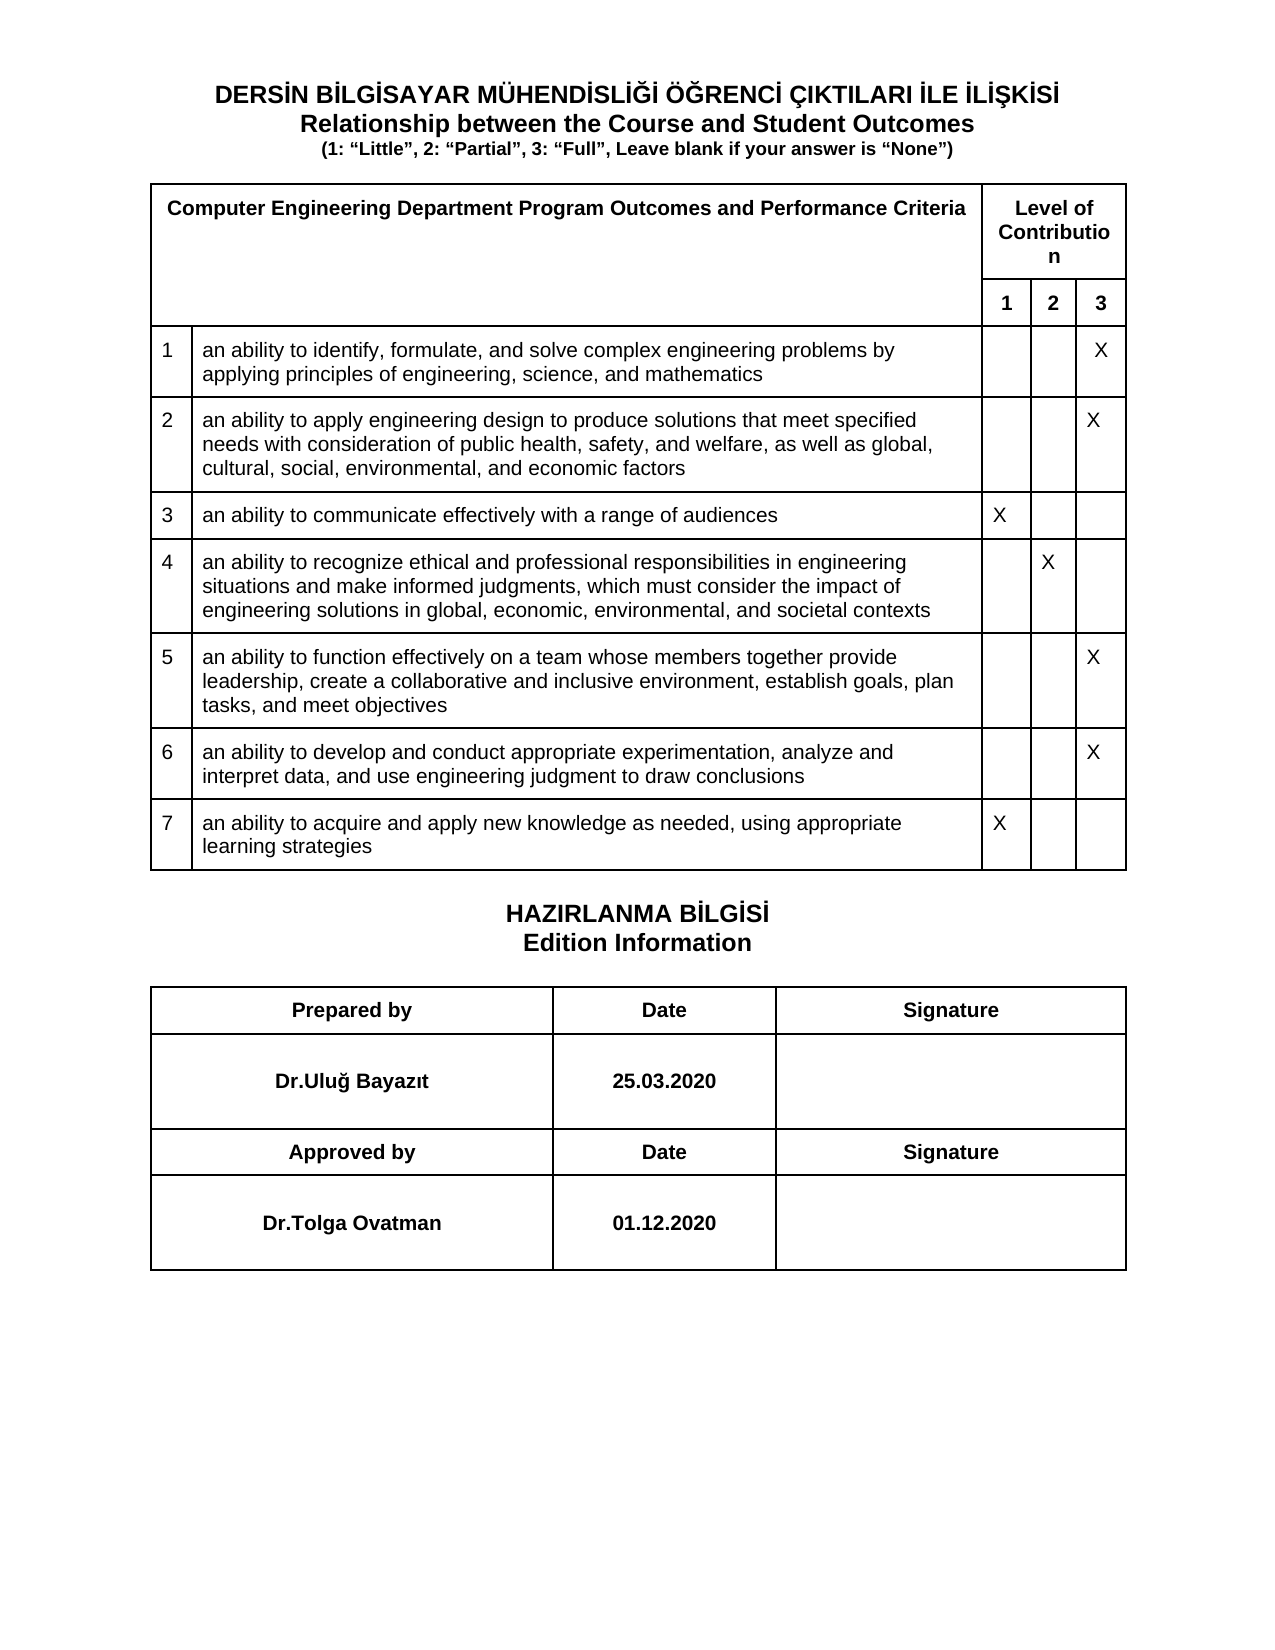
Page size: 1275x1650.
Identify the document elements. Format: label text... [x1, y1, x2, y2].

table_cell an ability to identify, formulate, and solve complex engineering problems by applying principles of engineering, science, and mathematics [193, 327, 981, 396]
table_cell X [1077, 398, 1125, 491]
table_cell an ability to apply engineering design to produce solutions that meet specified needs with consideration of public health, safety, and welfare, as well as global, cultural, social, environmental, and economic factors [193, 398, 981, 491]
text HAZIRLANMA BİLGİSİ [150, 899, 1125, 928]
table_cell X [1077, 327, 1125, 396]
table_cell Approved by [152, 1130, 552, 1174]
table_cell X [1032, 540, 1075, 632]
table_cell 3 [1077, 280, 1125, 325]
table_cell 1 [152, 327, 191, 396]
text DERSİN BİLGİSAYAR MÜHENDİSLİĞİ ÖĞRENCİ ÇIKTILARI İLE İLİŞKİSİ [150, 80, 1125, 109]
table_cell [1032, 800, 1075, 869]
table_header Computer Engineering Department Program Outcomes and Performance Criteria [152, 185, 981, 325]
table_cell [1032, 634, 1075, 727]
table_cell Dr.Tolga Ovatman [152, 1176, 552, 1269]
table_cell X [1077, 634, 1125, 727]
table_cell an ability to function effectively on a team whose members together provide leadership, create a collaborative and inclusive environment, establish goals, plan tasks, and meet objectives [193, 634, 981, 727]
table_cell 6 [152, 729, 191, 798]
table_cell [777, 1035, 1125, 1127]
table_cell [1032, 398, 1075, 491]
table_cell [1077, 800, 1125, 869]
table_cell X [1077, 729, 1125, 798]
table_header Level of Contribution [983, 185, 1125, 278]
table_cell [1032, 729, 1075, 798]
table_cell X [983, 800, 1030, 869]
text Relationship between the Course and Student Outcomes [150, 109, 1125, 138]
table_cell 7 [152, 800, 191, 869]
table_cell 2 [1032, 280, 1075, 325]
table_cell 25.03.2020 [554, 1035, 775, 1127]
table_cell 1 [983, 280, 1030, 325]
table_cell 01.12.2020 [554, 1176, 775, 1269]
table_cell an ability to develop and conduct appropriate experimentation, analyze and interpret data, and use engineering judgment to draw conclusions [193, 729, 981, 798]
table_cell [983, 729, 1030, 798]
table_cell Date [554, 1130, 775, 1174]
text Edition Information [150, 928, 1125, 957]
table_cell [1077, 540, 1125, 632]
table_cell [1032, 327, 1075, 396]
table_cell 4 [152, 540, 191, 632]
table_cell an ability to acquire and apply new knowledge as needed, using appropriate learning strategies [193, 800, 981, 869]
table_cell [983, 398, 1030, 491]
table_cell [777, 1176, 1125, 1269]
table_cell an ability to communicate effectively with a range of audiences [193, 493, 981, 537]
table_header Prepared by [152, 988, 552, 1033]
table_cell [983, 634, 1030, 727]
table_cell [1077, 493, 1125, 537]
table_cell 5 [152, 634, 191, 727]
table_cell Dr.Uluğ Bayazıt [152, 1035, 552, 1127]
table_header Date [554, 988, 775, 1033]
table_cell an ability to recognize ethical and professional responsibilities in engineering situations and make informed judgments, which must consider the impact of engineering solutions in global, economic, environmental, and societal contexts [193, 540, 981, 632]
table_cell [1032, 493, 1075, 537]
table_header Signature [777, 988, 1125, 1033]
text (1: “Little”, 2: “Partial”, 3: “Full”, Leave blank if your answer is “None”) [150, 138, 1125, 159]
table_cell Signature [777, 1130, 1125, 1174]
table_cell [983, 540, 1030, 632]
table_cell X [983, 493, 1030, 537]
table_cell 3 [152, 493, 191, 537]
table_cell 2 [152, 398, 191, 491]
table_cell [983, 327, 1030, 396]
